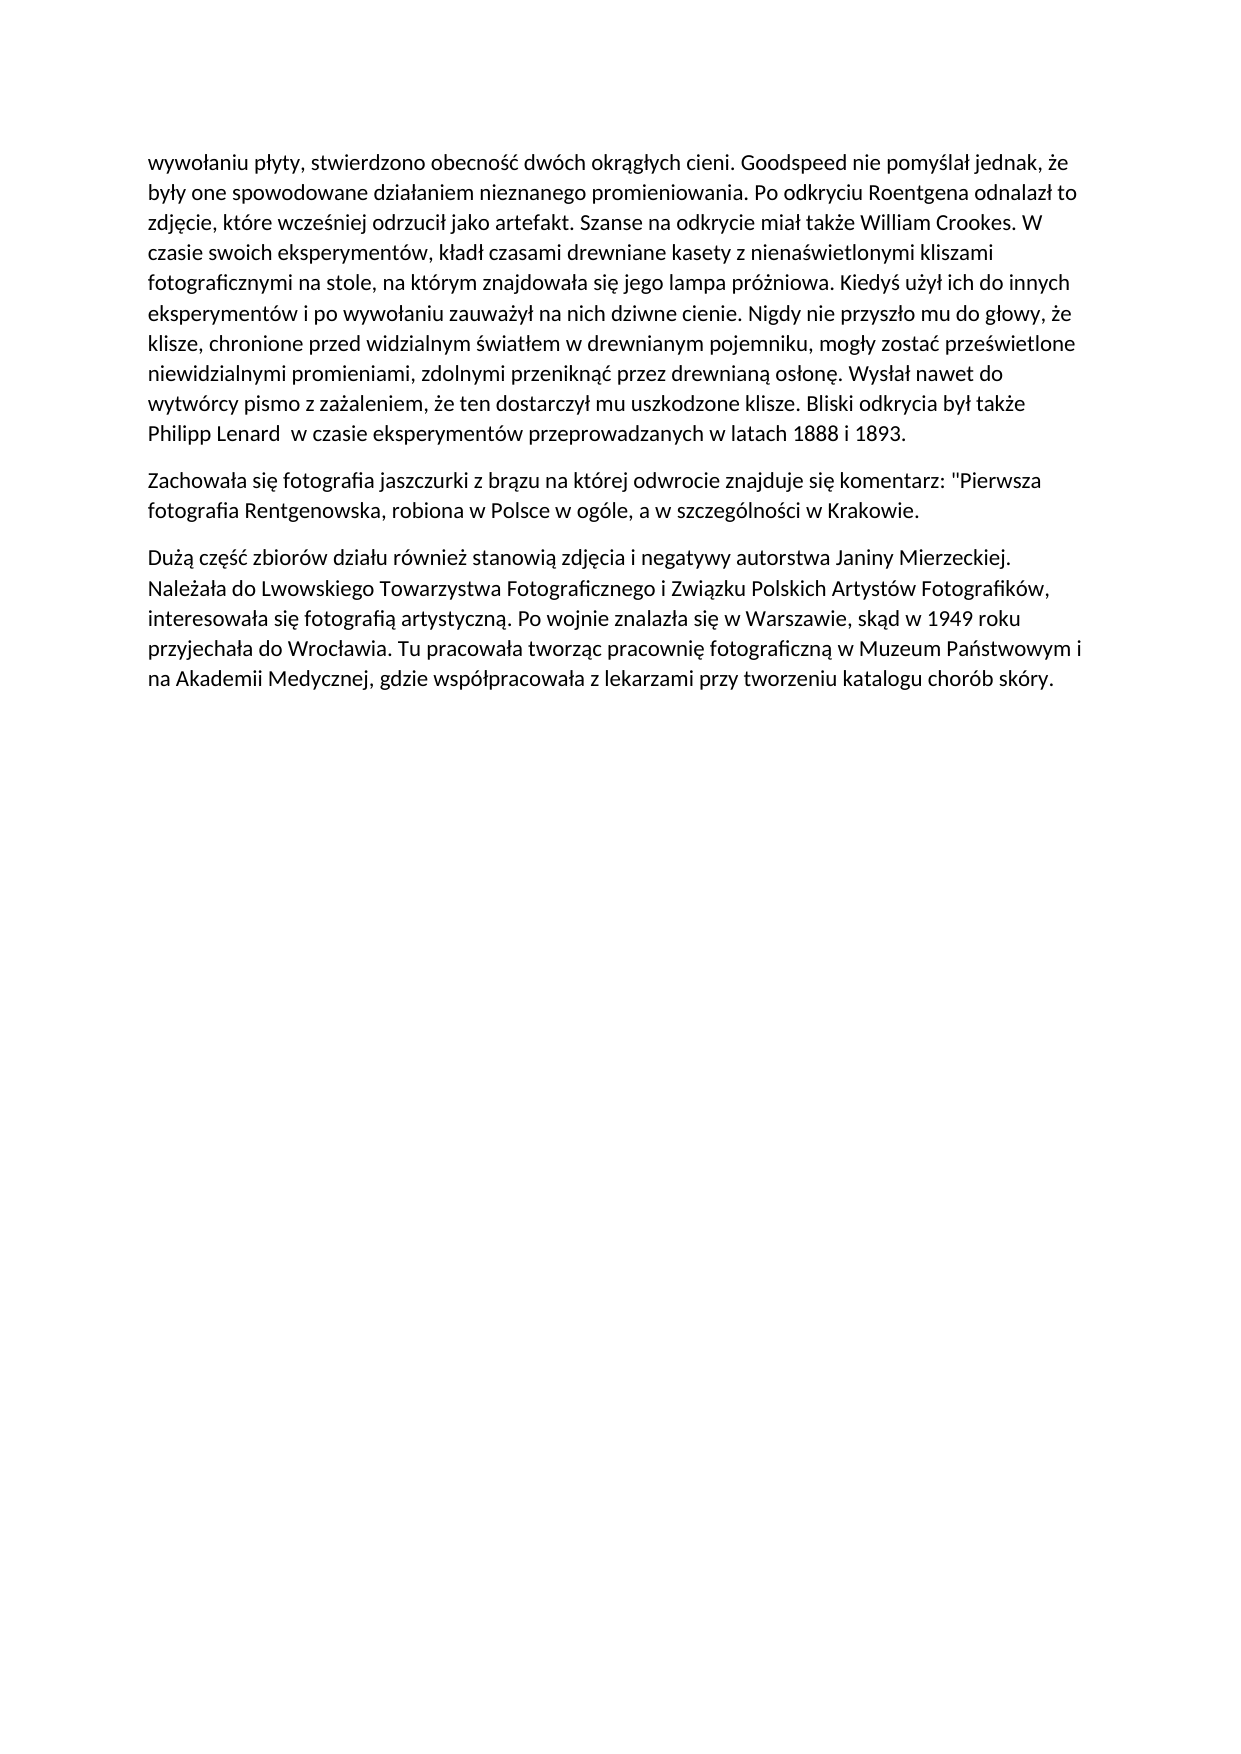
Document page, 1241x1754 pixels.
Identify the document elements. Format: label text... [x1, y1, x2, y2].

text Dużą część zbiorów działu również stanowią zdjęcia i negatywy autorstwa Janiny Mierzeckiej. Należała do Lwowskiego Towarzystwa Fotograficznego i Związku Polskich Artystów Fotografików, interesowała się fotografią artystyczną. Po wojnie znalazła się w Warszawie, skąd w 1949 roku przyjechała do Wrocławia. Tu pracowała tworząc pracownię fotograficzną w Muzeum Państwowym i na Akademii Medycznej, gdzie współpracowała z lekarzami przy tworzeniu katalogu chorób skóry. [148, 543, 1093, 692]
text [148, 148, 1093, 447]
text Zachowała się fotografia jaszczurki z brązu na której odwrocie znajduje się komentarz: "Pierwsza fotografia Rentgenowska, robiona w Polsce w ogóle, a w szczególności w Krakowie. [148, 466, 1093, 524]
